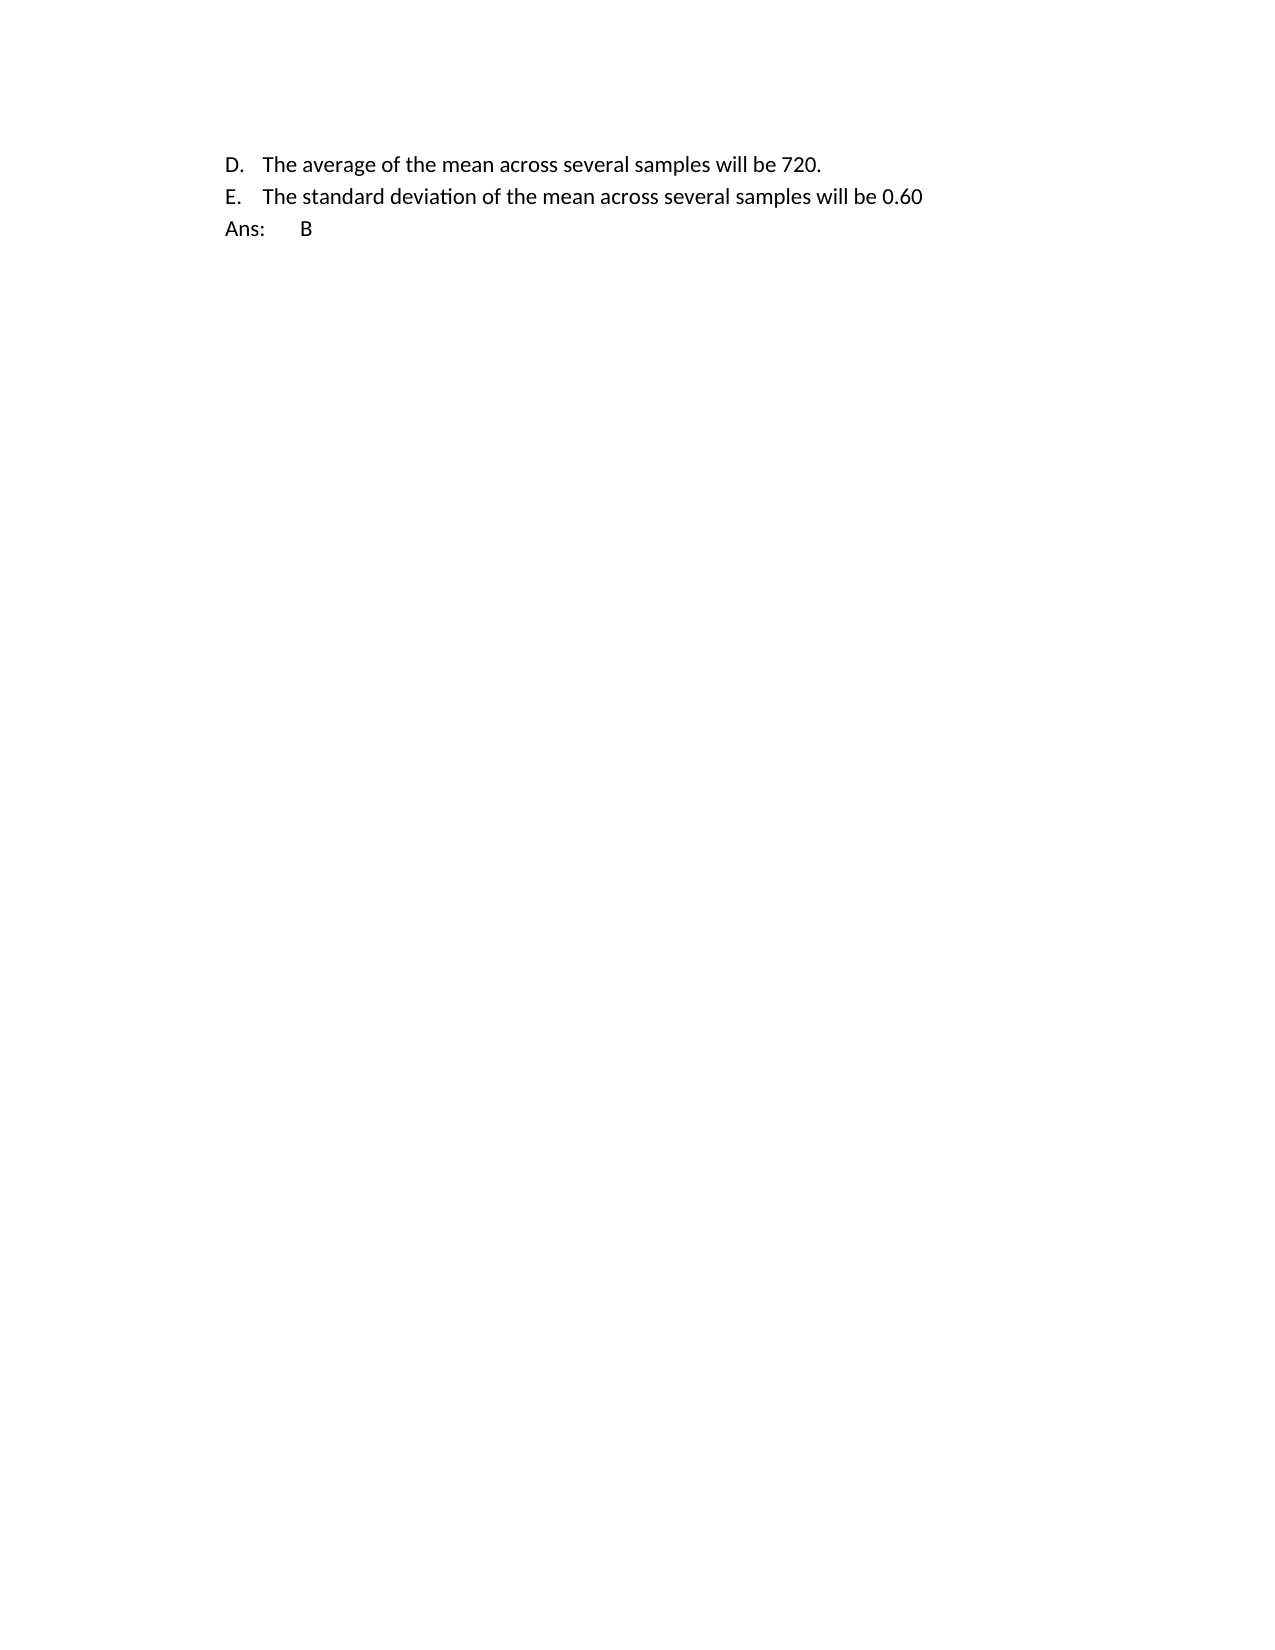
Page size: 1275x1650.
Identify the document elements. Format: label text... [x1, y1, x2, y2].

list The standard deviation of the mean across several samples will be 0.60 [225, 182, 1125, 210]
list The average of the mean across several samples will be 720. [225, 150, 1125, 178]
text Ans: B [225, 214, 1125, 242]
